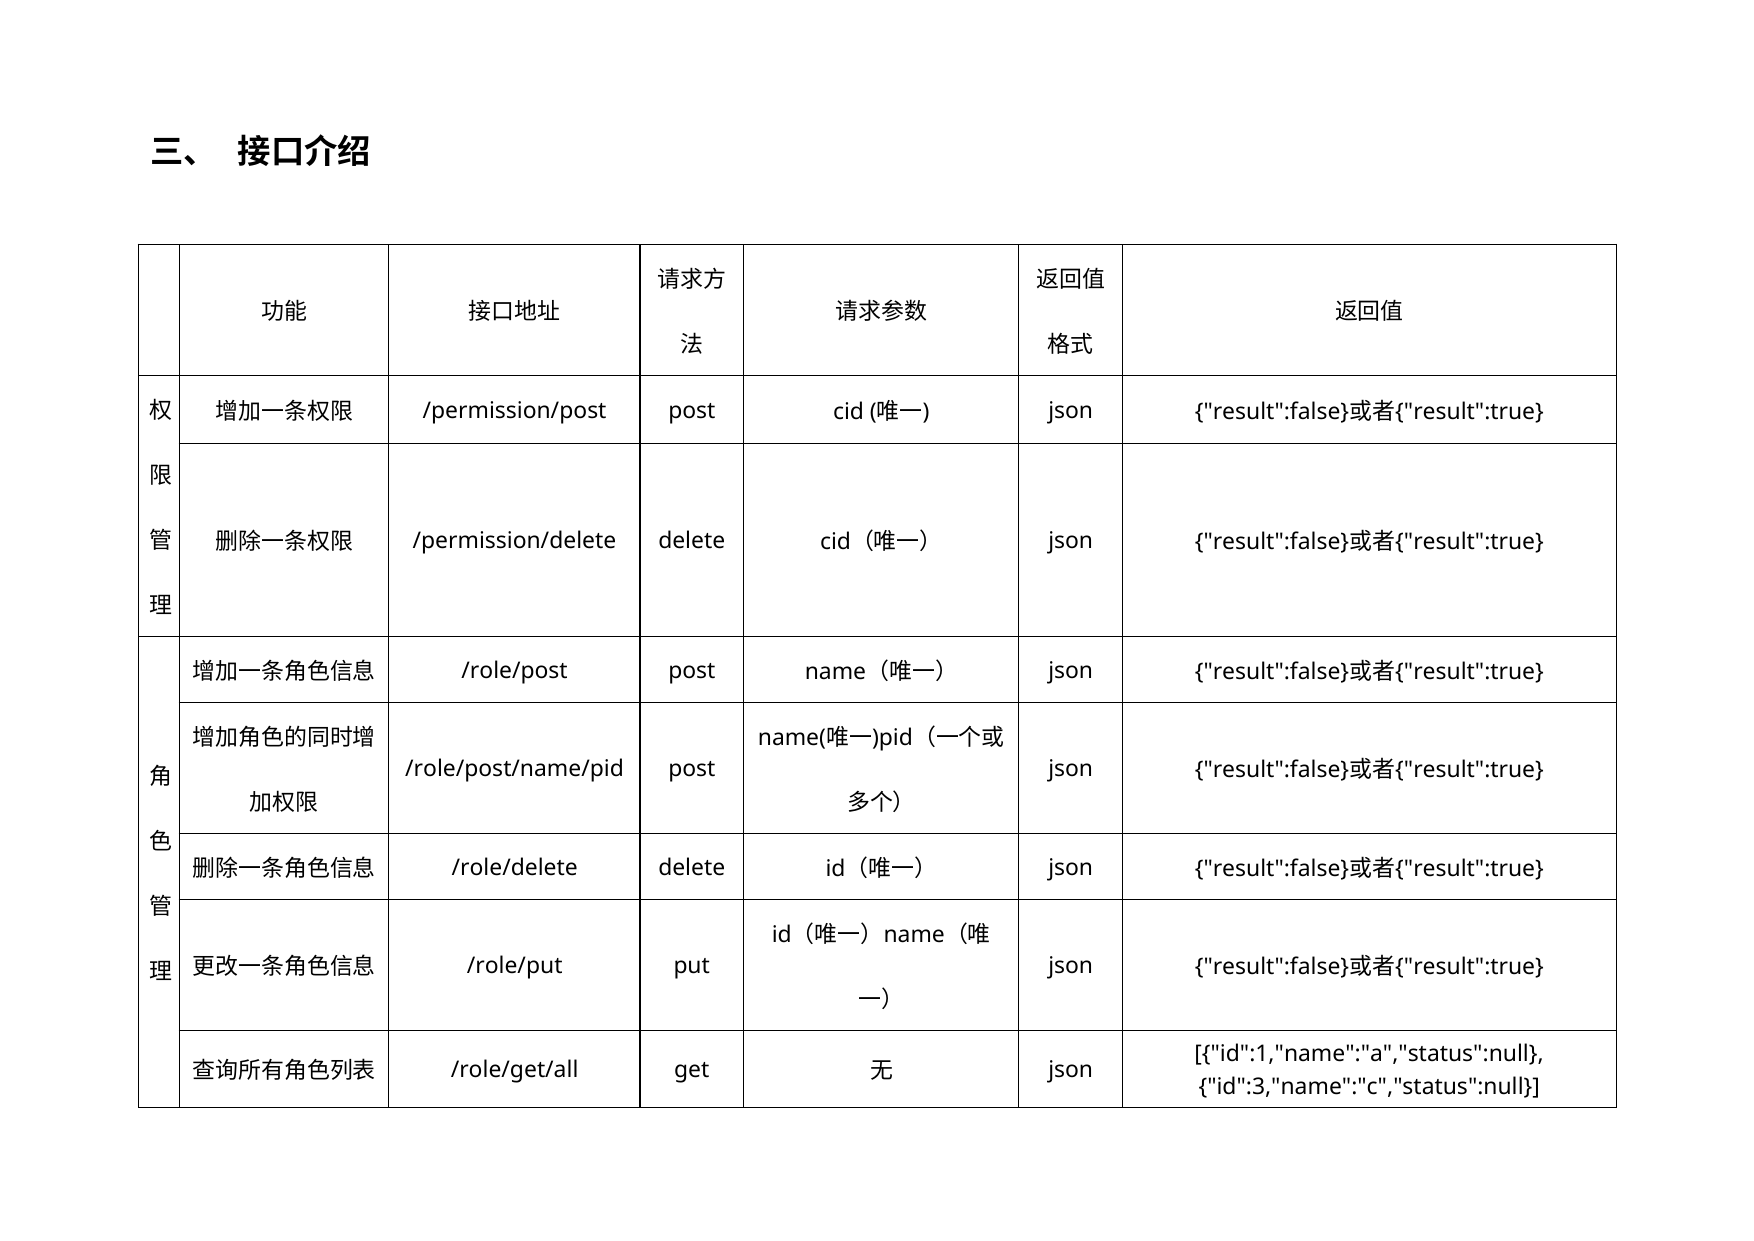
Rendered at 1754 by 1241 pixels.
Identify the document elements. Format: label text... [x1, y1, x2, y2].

table_cell /permission/post [389, 376, 639, 443]
table_cell 角色管理 [139, 637, 179, 1107]
table_cell 查询所有角色列表 [180, 1031, 388, 1107]
table_cell 删除一条权限 [180, 444, 388, 636]
table_cell {"result":false}或者{"result":true} [1123, 900, 1616, 1030]
table_cell id（唯一）name（唯一） [744, 900, 1018, 1030]
table_header 功能 [180, 245, 388, 374]
table_cell 增加一条权限 [180, 376, 388, 443]
table_cell [{"id":1,"name":"a","status":null},{"id":3,"name":"c","status":null}] [1123, 1031, 1616, 1107]
table_cell json [1019, 703, 1122, 833]
table_cell {"result":false}或者{"result":true} [1123, 637, 1616, 702]
table_cell cid（唯一） [744, 444, 1018, 636]
table_cell {"result":false}或者{"result":true} [1123, 376, 1616, 443]
table_cell json [1019, 834, 1122, 899]
table_cell {"result":false}或者{"result":true} [1123, 444, 1616, 636]
table_cell /role/post/name/pid [389, 703, 639, 833]
table_cell json [1019, 444, 1122, 636]
table_cell 增加角色的同时增加权限 [180, 703, 388, 833]
table_cell json [1019, 900, 1122, 1030]
table_header 请求方法 [641, 245, 743, 374]
table_cell /permission/delete [389, 444, 639, 636]
table_cell delete [641, 444, 743, 636]
table_cell {"result":false}或者{"result":true} [1123, 703, 1616, 833]
table_cell /role/delete [389, 834, 639, 899]
table_cell /role/post [389, 637, 639, 702]
table_cell /role/get/all [389, 1031, 639, 1107]
table_cell 增加一条角色信息 [180, 637, 388, 702]
table_cell id（唯一） [744, 834, 1018, 899]
table_cell {"result":false}或者{"result":true} [1123, 834, 1616, 899]
table_cell json [1019, 637, 1122, 702]
table_cell 删除一条角色信息 [180, 834, 388, 899]
table_header 返回值格式 [1019, 245, 1122, 374]
table_cell 权限管理 [139, 376, 179, 636]
table_cell delete [641, 834, 743, 899]
table_cell name(唯一)pid（一个或多个） [744, 703, 1018, 833]
subtitle 接口介绍 [150, 116, 1604, 181]
table_header 请求参数 [744, 245, 1018, 374]
table_cell 无 [744, 1031, 1018, 1107]
table_cell json [1019, 1031, 1122, 1107]
table_cell post [641, 703, 743, 833]
table_cell post [641, 376, 743, 443]
table_header 接口地址 [389, 245, 639, 374]
table_cell cid (唯一) [744, 376, 1018, 443]
table_cell put [641, 900, 743, 1030]
table_cell json [1019, 376, 1122, 443]
table_cell post [641, 637, 743, 702]
table_header 返回值 [1123, 245, 1616, 374]
table_header [139, 245, 179, 374]
table_cell 更改一条角色信息 [180, 900, 388, 1030]
table_cell name（唯一） [744, 637, 1018, 702]
table_cell get [641, 1031, 743, 1107]
table_cell /role/put [389, 900, 639, 1030]
